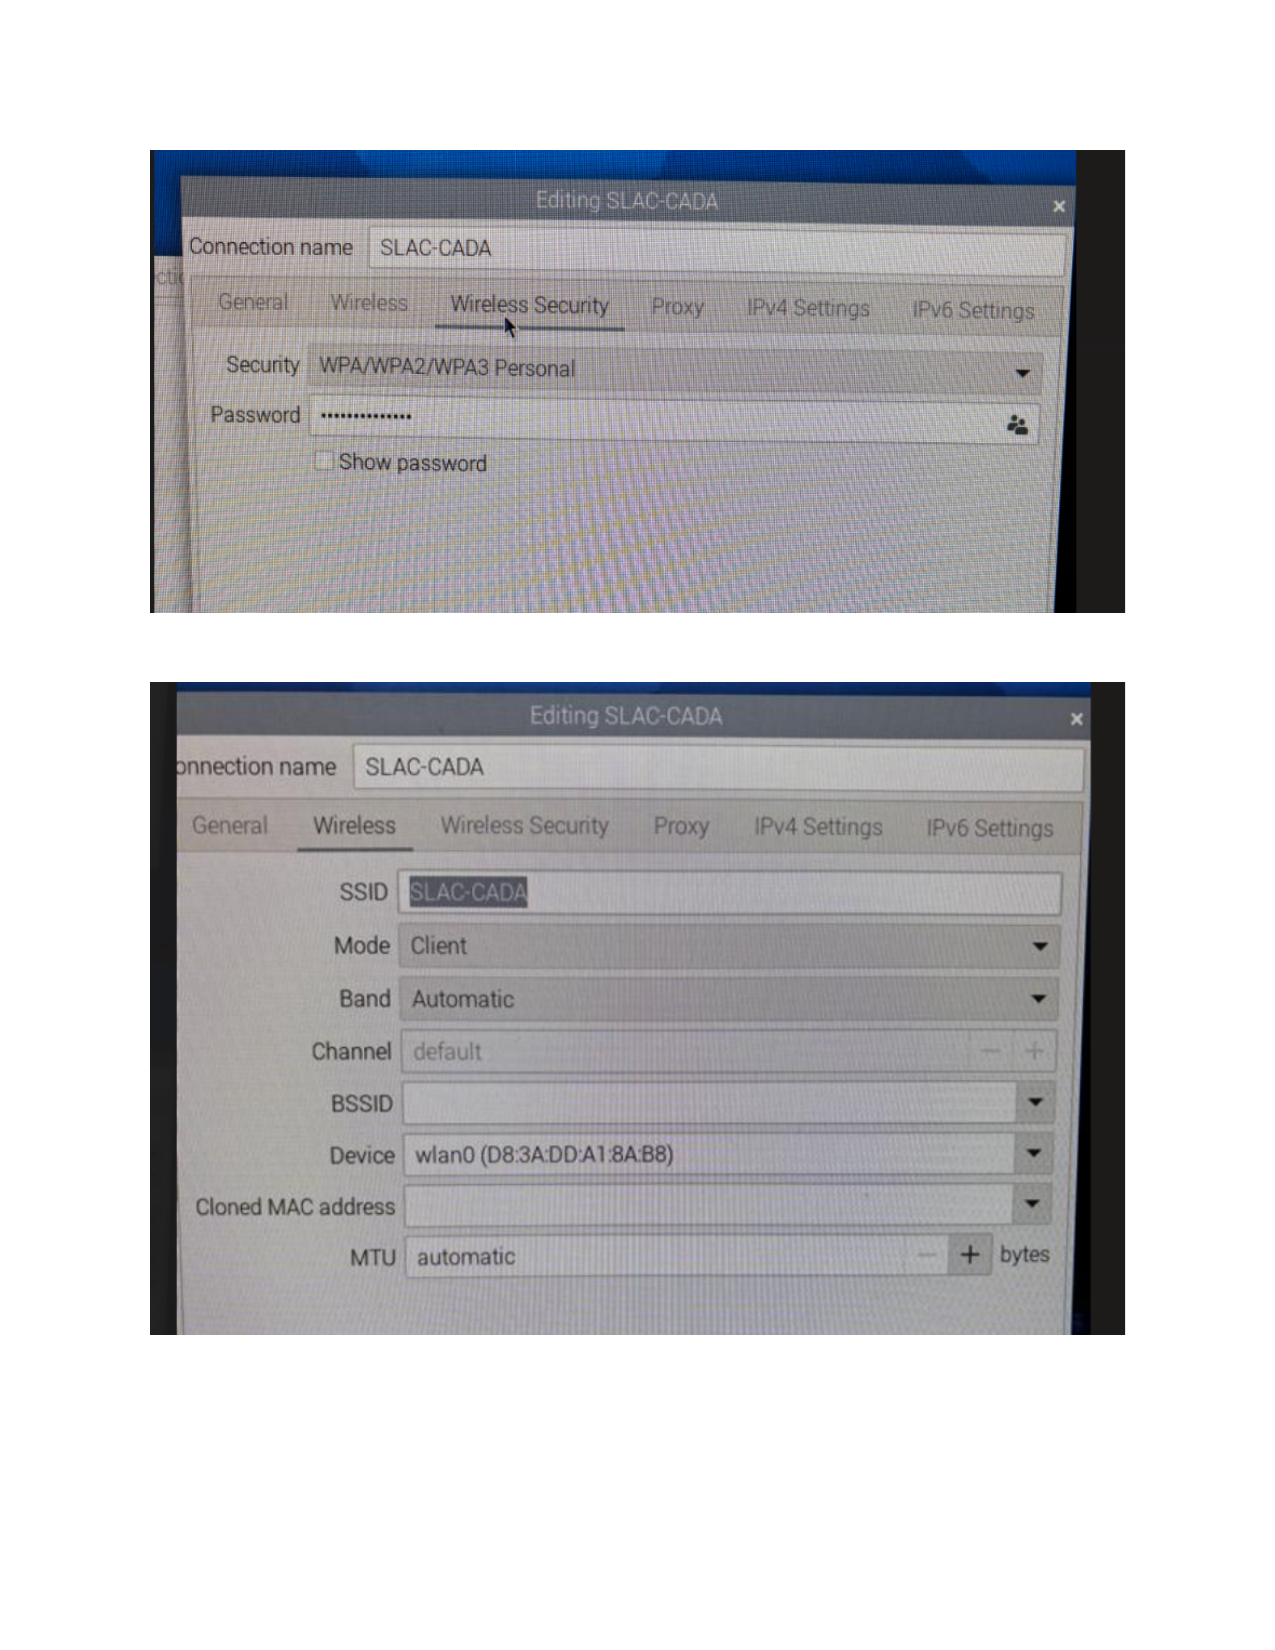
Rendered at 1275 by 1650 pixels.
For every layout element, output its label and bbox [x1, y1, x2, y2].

picture [150, 682, 1125, 1335]
picture [150, 150, 1125, 613]
